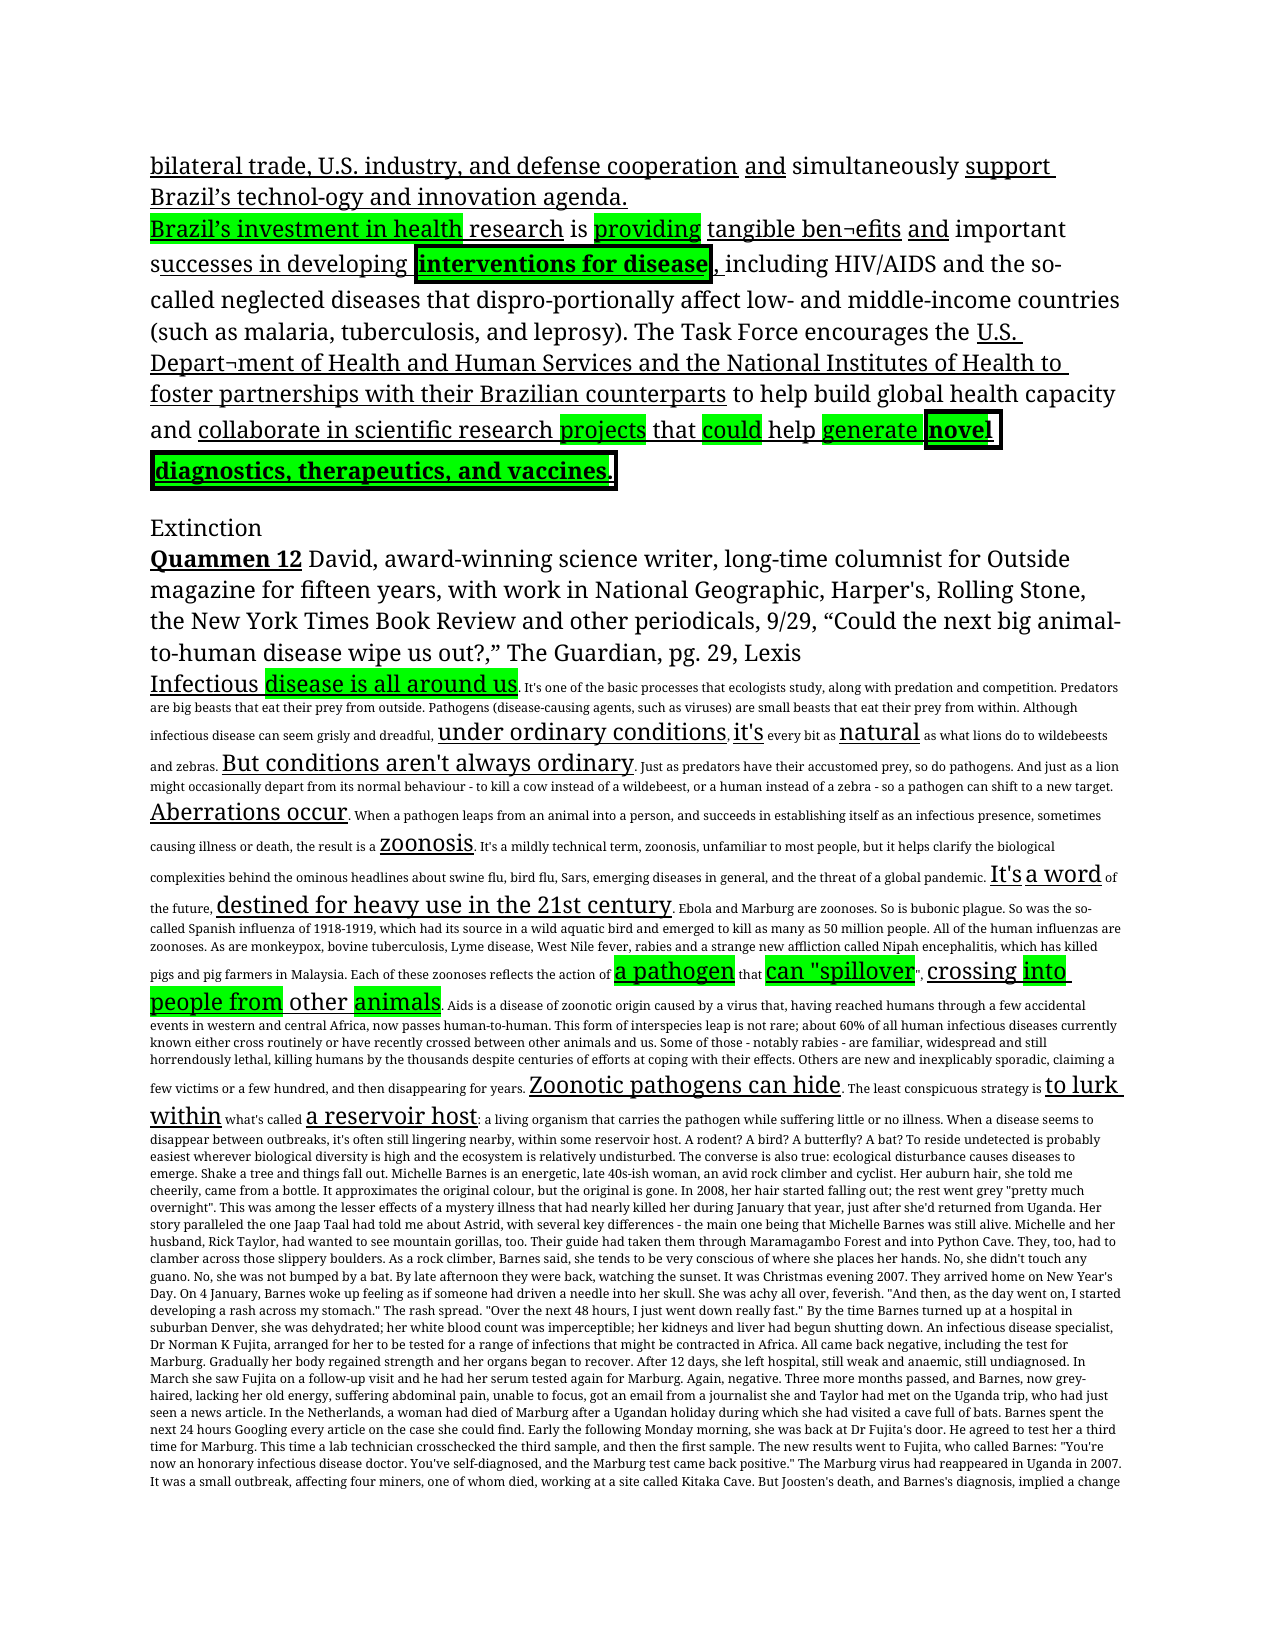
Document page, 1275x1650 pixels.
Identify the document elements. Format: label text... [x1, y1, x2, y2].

subtitle Extinction [150, 511, 1125, 543]
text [150, 150, 1125, 212]
text Quammen 12 David, award-winning science writer, long-time columnist for Outside magazine for fifteen years, with work in National Geographic, Harper's, Rolling Stone, the New York Times Book Review and other periodicals, 9/29, “Could the next big animal-to-human disease wipe us out?,” The Guardian, pg. 29, Lexis [150, 543, 1125, 668]
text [150, 668, 1125, 1490]
text Brazil’s investment in health research is providing tangible ben¬efits and important successes in developing interventions for disease, including HIV/AIDS and the so-called neglected diseases that dispro-portionally affect low- and middle-income countries (such as malaria, tuberculosis, and leprosy). The Task Force encourages the U.S. Depart¬ment of Health and Human Services and the National Institutes of Health to foster partnerships with their Brazilian counterparts to help build global health capacity and collaborate in scientific research projects that could help generate novel diagnostics, therapeutics, and vaccines. [150, 212, 1125, 491]
